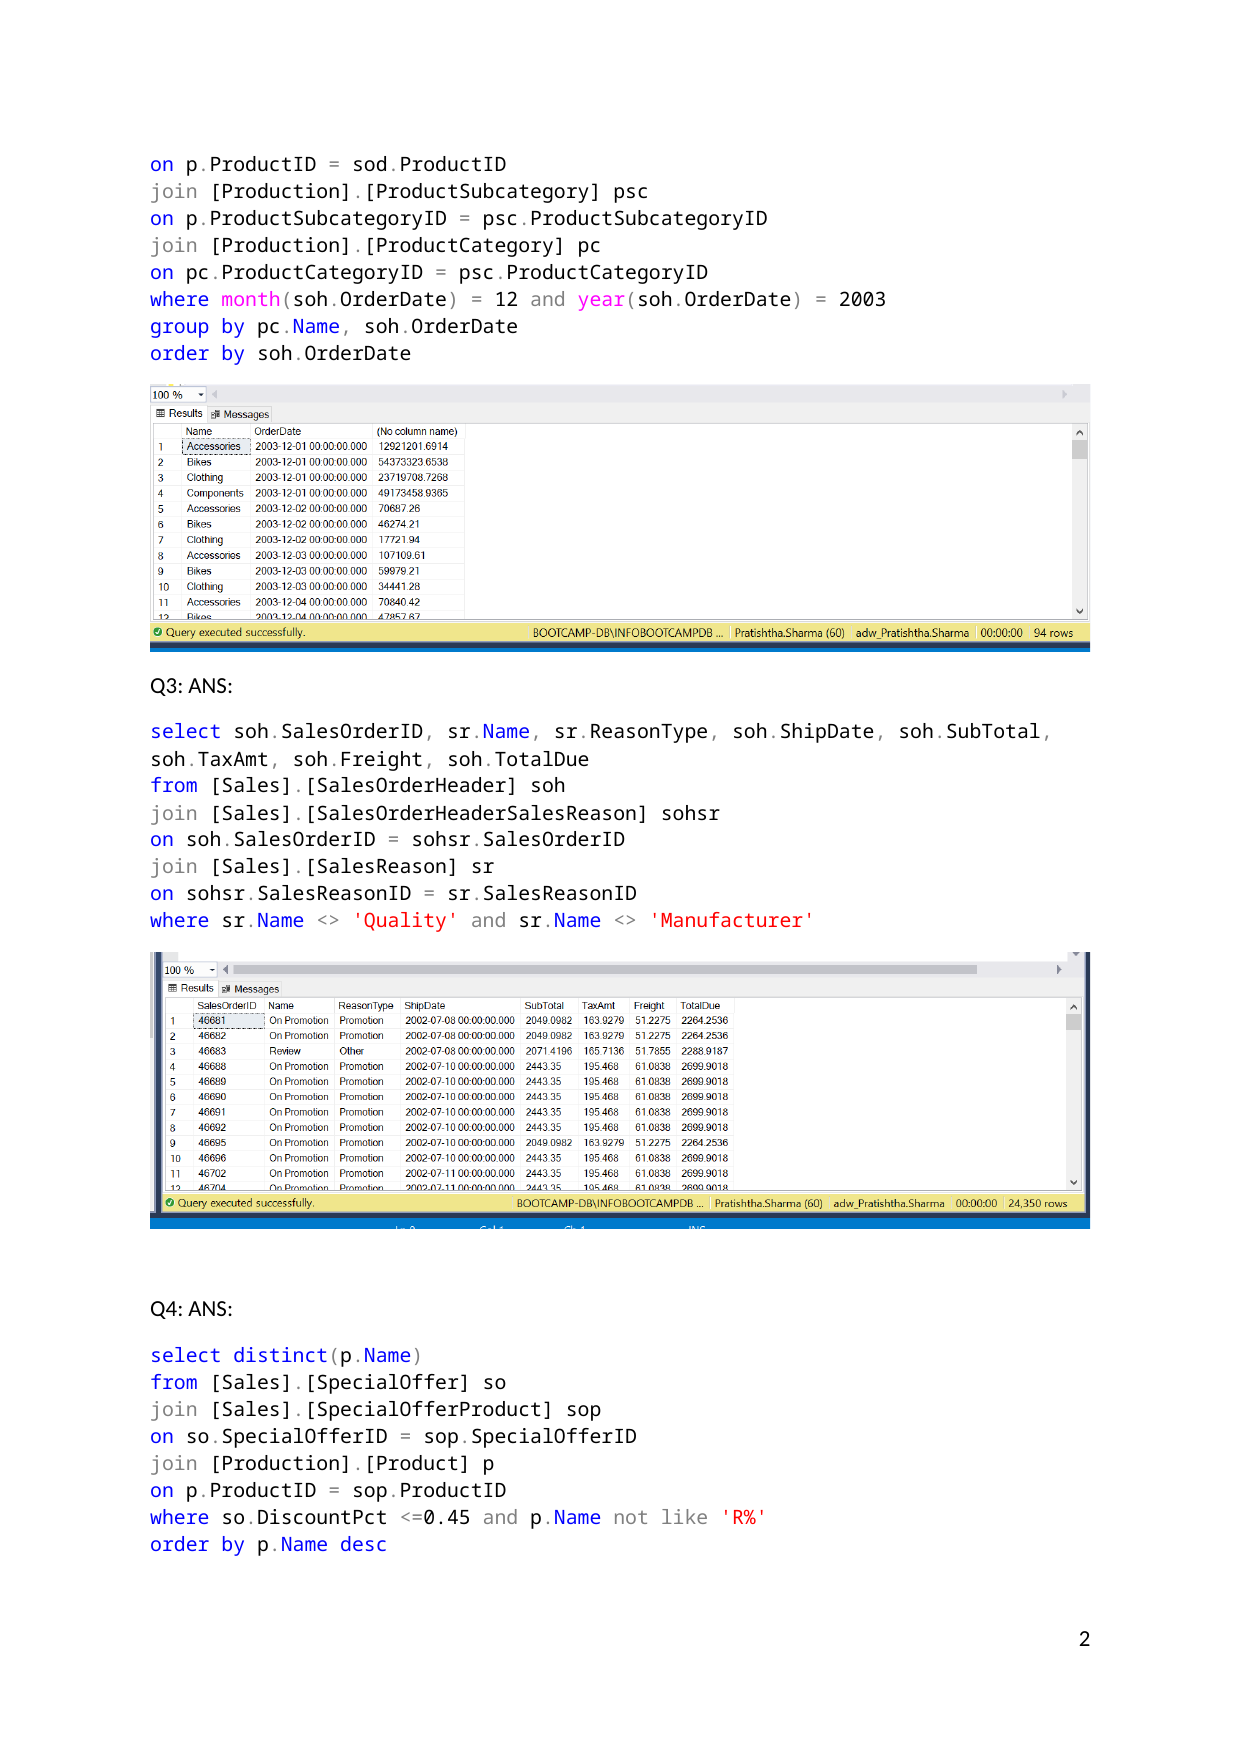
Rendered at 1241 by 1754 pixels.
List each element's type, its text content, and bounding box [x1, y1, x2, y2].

text on p.ProductSubcategoryID = psc.ProductSubcategoryID [150, 204, 1090, 231]
text on soh.SalesOrderID = sohsr.SalesOrderID [150, 826, 1090, 853]
text join [Sales].[SpecialOfferProduct] sop [150, 1395, 1090, 1422]
text order by soh.OrderDate [150, 339, 1090, 366]
picture [150, 384, 1091, 652]
text select distinct(p.Name) [150, 1341, 1090, 1368]
text group by pc.Name, soh.OrderDate [150, 312, 1090, 339]
text join [Production].[ProductSubcategory] psc [150, 177, 1090, 204]
text join [Sales].[SalesReason] sr [150, 853, 1090, 880]
text Q3: ANS: [150, 671, 1090, 699]
text where month(soh.OrderDate) = 12 and year(soh.OrderDate) = 2003 [150, 285, 1090, 312]
text select soh.SalesOrderID, sr.Name, sr.ReasonType, soh.ShipDate, soh.SubTotal, soh.TaxAmt, soh.Freight, soh.TotalDue [150, 718, 1090, 772]
text Q4: ANS: [150, 1294, 1090, 1322]
text order by p.Name desc [150, 1530, 1090, 1557]
text from [Sales].[SalesOrderHeader] soh [150, 772, 1090, 799]
text join [Production].[Product] p [150, 1449, 1090, 1476]
text on pc.ProductCategoryID = psc.ProductCategoryID [150, 258, 1090, 285]
text join [Sales].[SalesOrderHeaderSalesReason] sohsr [150, 799, 1090, 826]
text on p.ProductID = sop.ProductID [150, 1476, 1090, 1503]
text where so.DiscountPct <=0.45 and p.Name not like 'R%' [150, 1503, 1090, 1530]
text on so.SpecialOfferID = sop.SpecialOfferID [150, 1422, 1090, 1449]
text where sr.Name <> 'Quality' and sr.Name <> 'Manufacturer' [150, 907, 1090, 934]
text from [Sales].[SpecialOffer] so [150, 1368, 1090, 1395]
picture [150, 952, 1091, 1229]
text on p.ProductID = sod.ProductID [150, 150, 1090, 177]
text on sohsr.SalesReasonID = sr.SalesReasonID [150, 880, 1090, 907]
text join [Production].[ProductCategory] pc [150, 231, 1090, 258]
